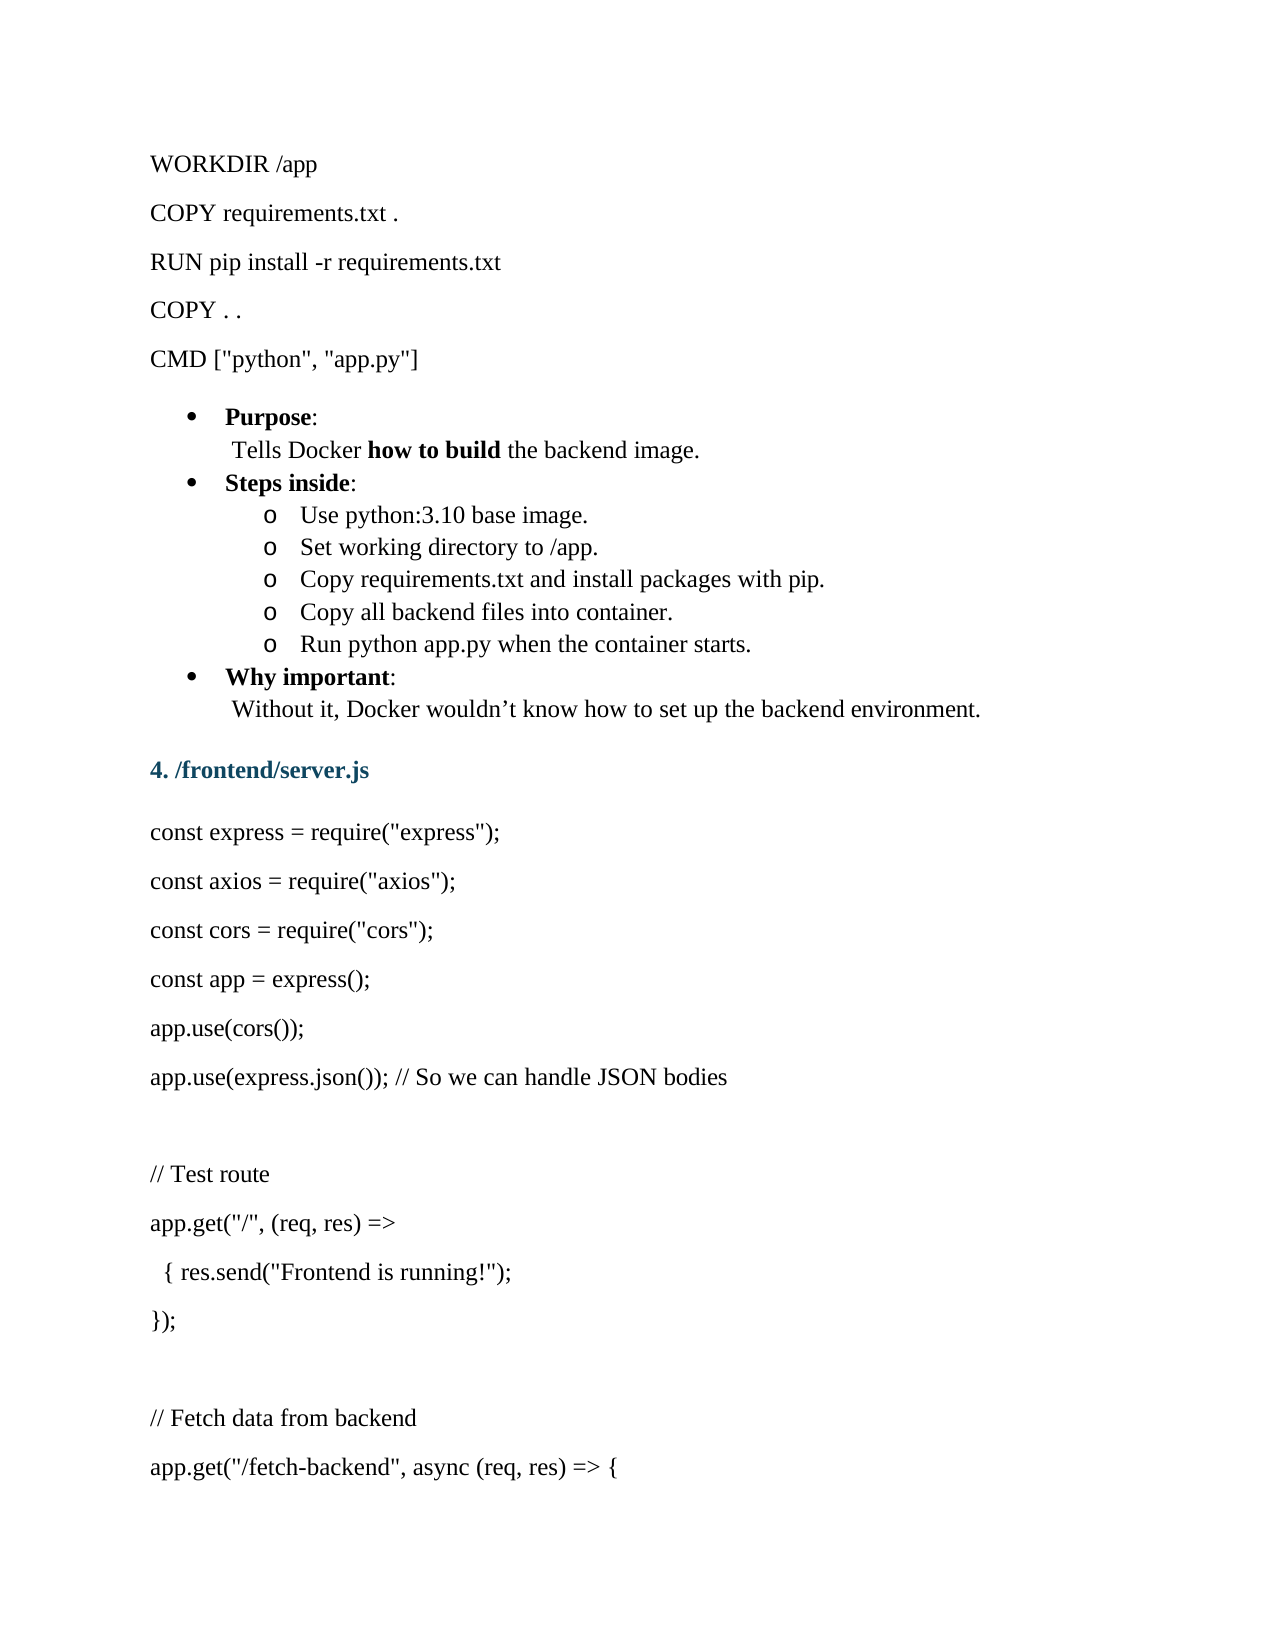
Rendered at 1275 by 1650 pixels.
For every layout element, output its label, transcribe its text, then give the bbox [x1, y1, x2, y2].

text app.use(express.json()); // So we can handle JSON bodies [150, 1062, 1125, 1090]
list Run python app.py when the container starts. [263, 629, 1125, 659]
list Copy requirements.txt and install packages with pip. [263, 564, 1125, 595]
subtitle Purpose: [187, 402, 1125, 431]
subtitle Why important: [187, 662, 1125, 691]
text WORKDIR /app [150, 149, 1125, 178]
text COPY requirements.txt . [150, 198, 1125, 227]
text }); [150, 1306, 1125, 1334]
text Without it, Docker wouldn’t know how to set up the backend environment. [231, 694, 1125, 723]
text Tells Docker how to build the backend image. [231, 435, 1125, 463]
subtitle /frontend/server.js [150, 755, 1125, 784]
list Set working directory to /app. [263, 532, 1125, 563]
text CMD ["python", "app.py"] [150, 344, 1125, 373]
text // Fetch data from backend [150, 1403, 1125, 1432]
text app.get("/", (req, res) => { res.send("Frontend is running!"); [150, 1208, 587, 1286]
text // Test route [150, 1159, 1125, 1188]
text RUN pip install -r requirements.txt COPY . . [150, 247, 508, 324]
text const express = require("express"); const axios = require("axios"); const cors = require("cors"); [150, 817, 507, 944]
list Use python:3.10 base image. [263, 500, 1125, 531]
text const app = express(); app.use(cors()); [150, 964, 384, 1042]
subtitle Steps inside: [187, 468, 1125, 497]
list Copy all backend files into container. [263, 597, 1125, 628]
text app.get("/fetch-backend", async (req, res) => { [150, 1452, 1125, 1481]
